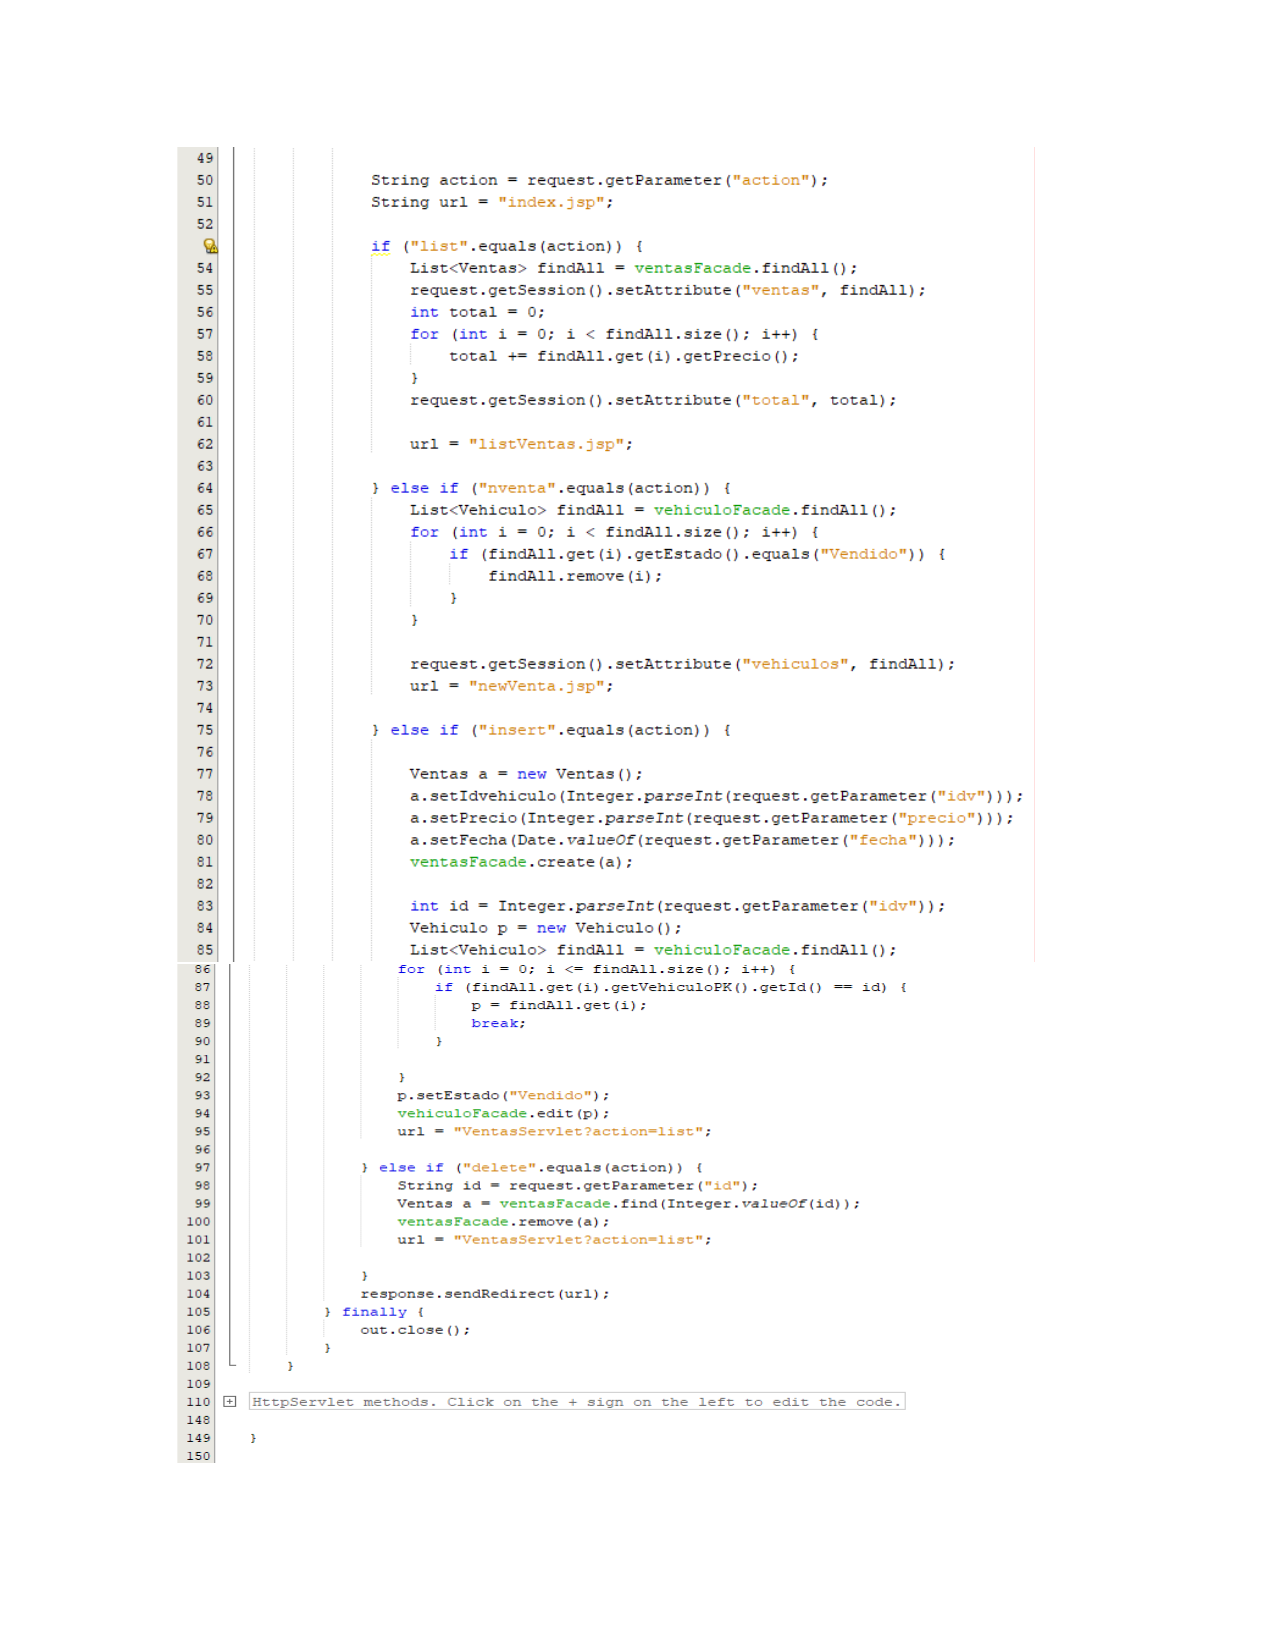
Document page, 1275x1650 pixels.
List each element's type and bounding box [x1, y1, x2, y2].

picture [177, 147, 1035, 962]
picture [177, 964, 950, 1463]
